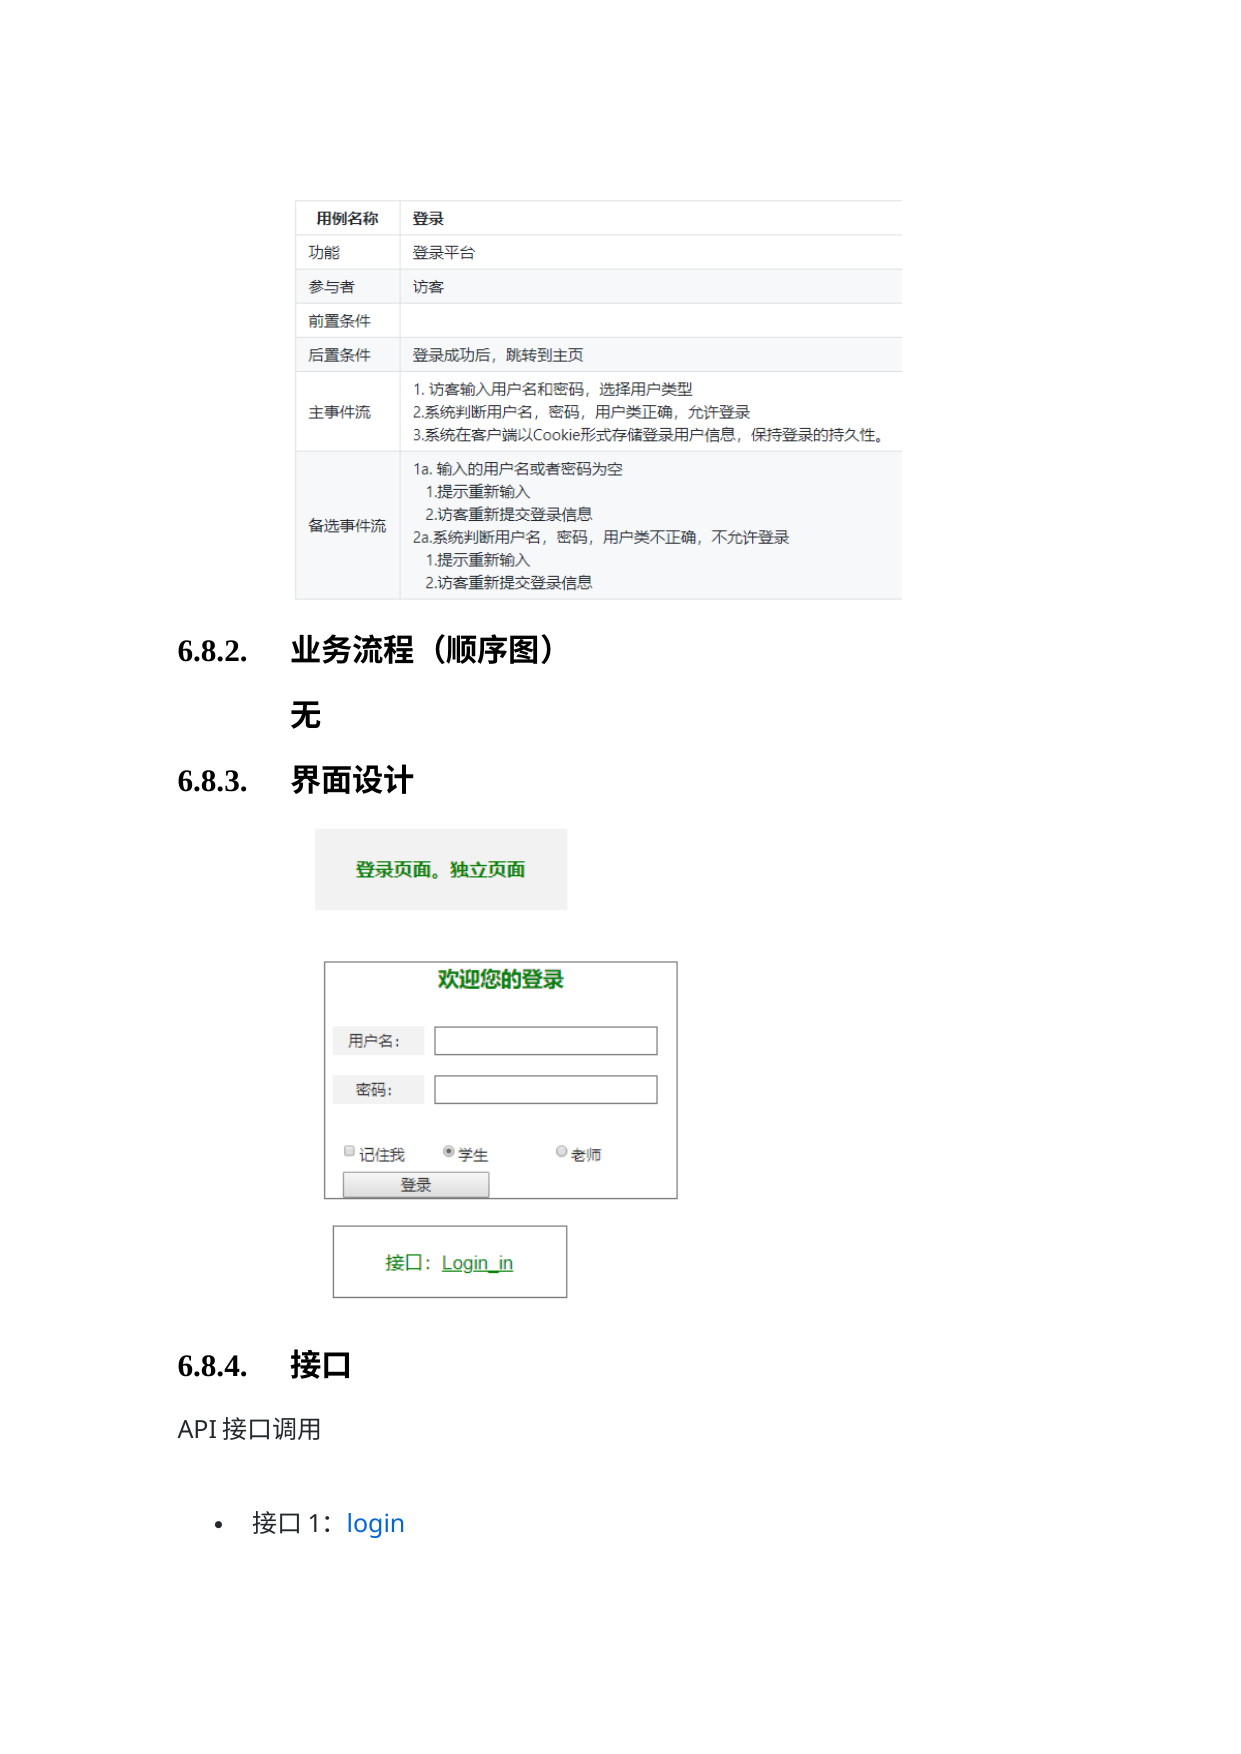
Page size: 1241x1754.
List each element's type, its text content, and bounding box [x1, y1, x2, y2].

list 接口 [177, 1330, 1087, 1395]
list 无 [290, 680, 1087, 745]
picture [289, 810, 718, 1312]
list 业务流程（顺序图） [177, 615, 1087, 680]
list 界面设计 [177, 745, 1087, 810]
list 接口1：login [215, 1489, 1087, 1554]
picture [289, 192, 903, 610]
text API接口调用 [177, 1395, 1087, 1460]
